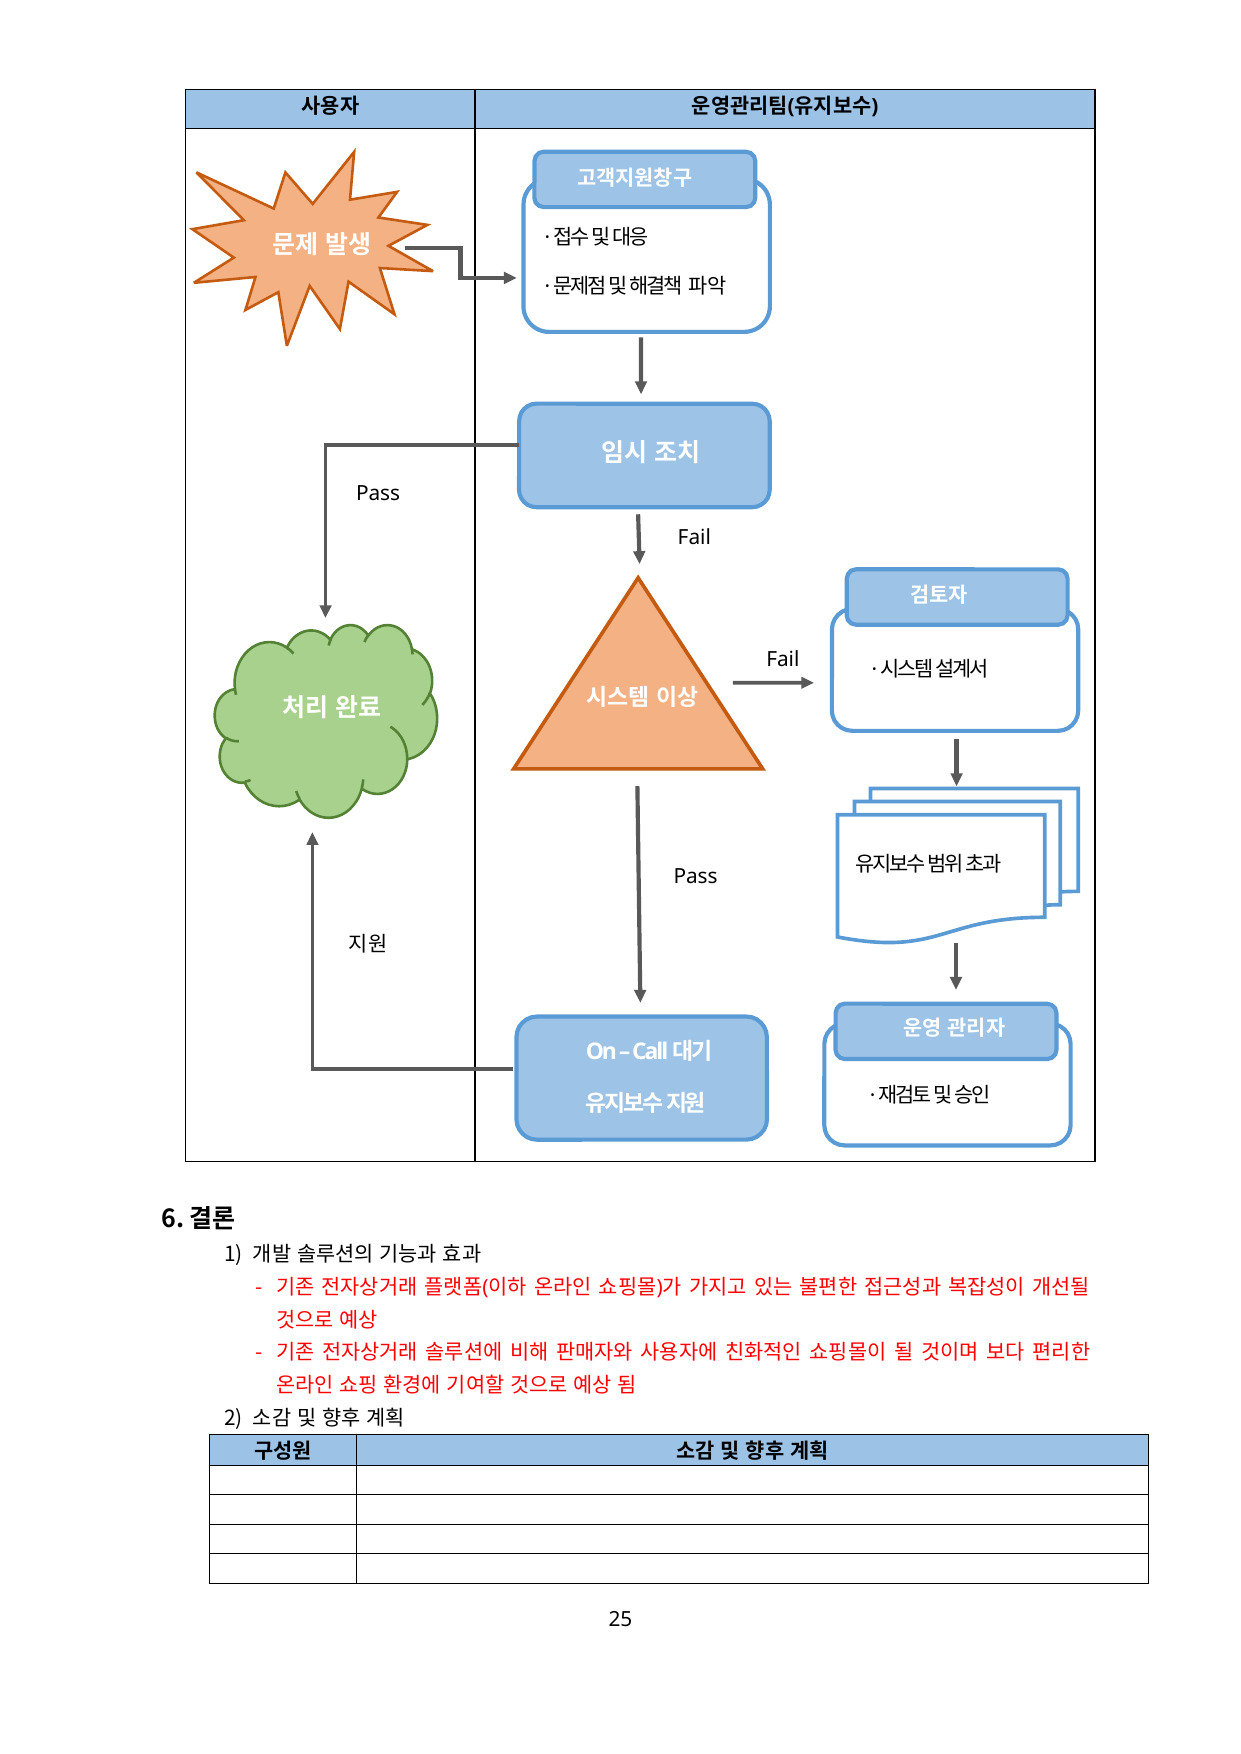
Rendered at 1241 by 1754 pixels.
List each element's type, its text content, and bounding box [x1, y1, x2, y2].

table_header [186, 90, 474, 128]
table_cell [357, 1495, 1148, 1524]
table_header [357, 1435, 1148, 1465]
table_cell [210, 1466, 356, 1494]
list 기존 전자상거래 플랫폼(이하 온라인 쇼핑몰)가 가지고 있는 불편한 접근성과 복잡성이 개선될 것으로 예상 [255, 1270, 1090, 1333]
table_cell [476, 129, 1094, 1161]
list 개발 솔루션의 기능과 효과 [224, 1238, 1090, 1268]
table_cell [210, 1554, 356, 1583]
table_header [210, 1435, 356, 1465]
list 소감 및 향후 계획 [224, 1401, 1090, 1431]
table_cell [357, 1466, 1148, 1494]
list 기존 전자상거래 솔루션에 비해 판매자와 사용자에 친화적인 쇼핑몰이 될 것이며 보다 편리한 온라인 쇼핑 환경에 기여할 것으로 예상 됨 [255, 1336, 1090, 1398]
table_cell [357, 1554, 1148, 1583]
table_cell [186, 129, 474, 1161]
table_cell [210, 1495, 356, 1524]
list 결론 [162, 1199, 1090, 1235]
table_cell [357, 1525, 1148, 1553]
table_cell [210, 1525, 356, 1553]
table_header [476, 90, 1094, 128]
